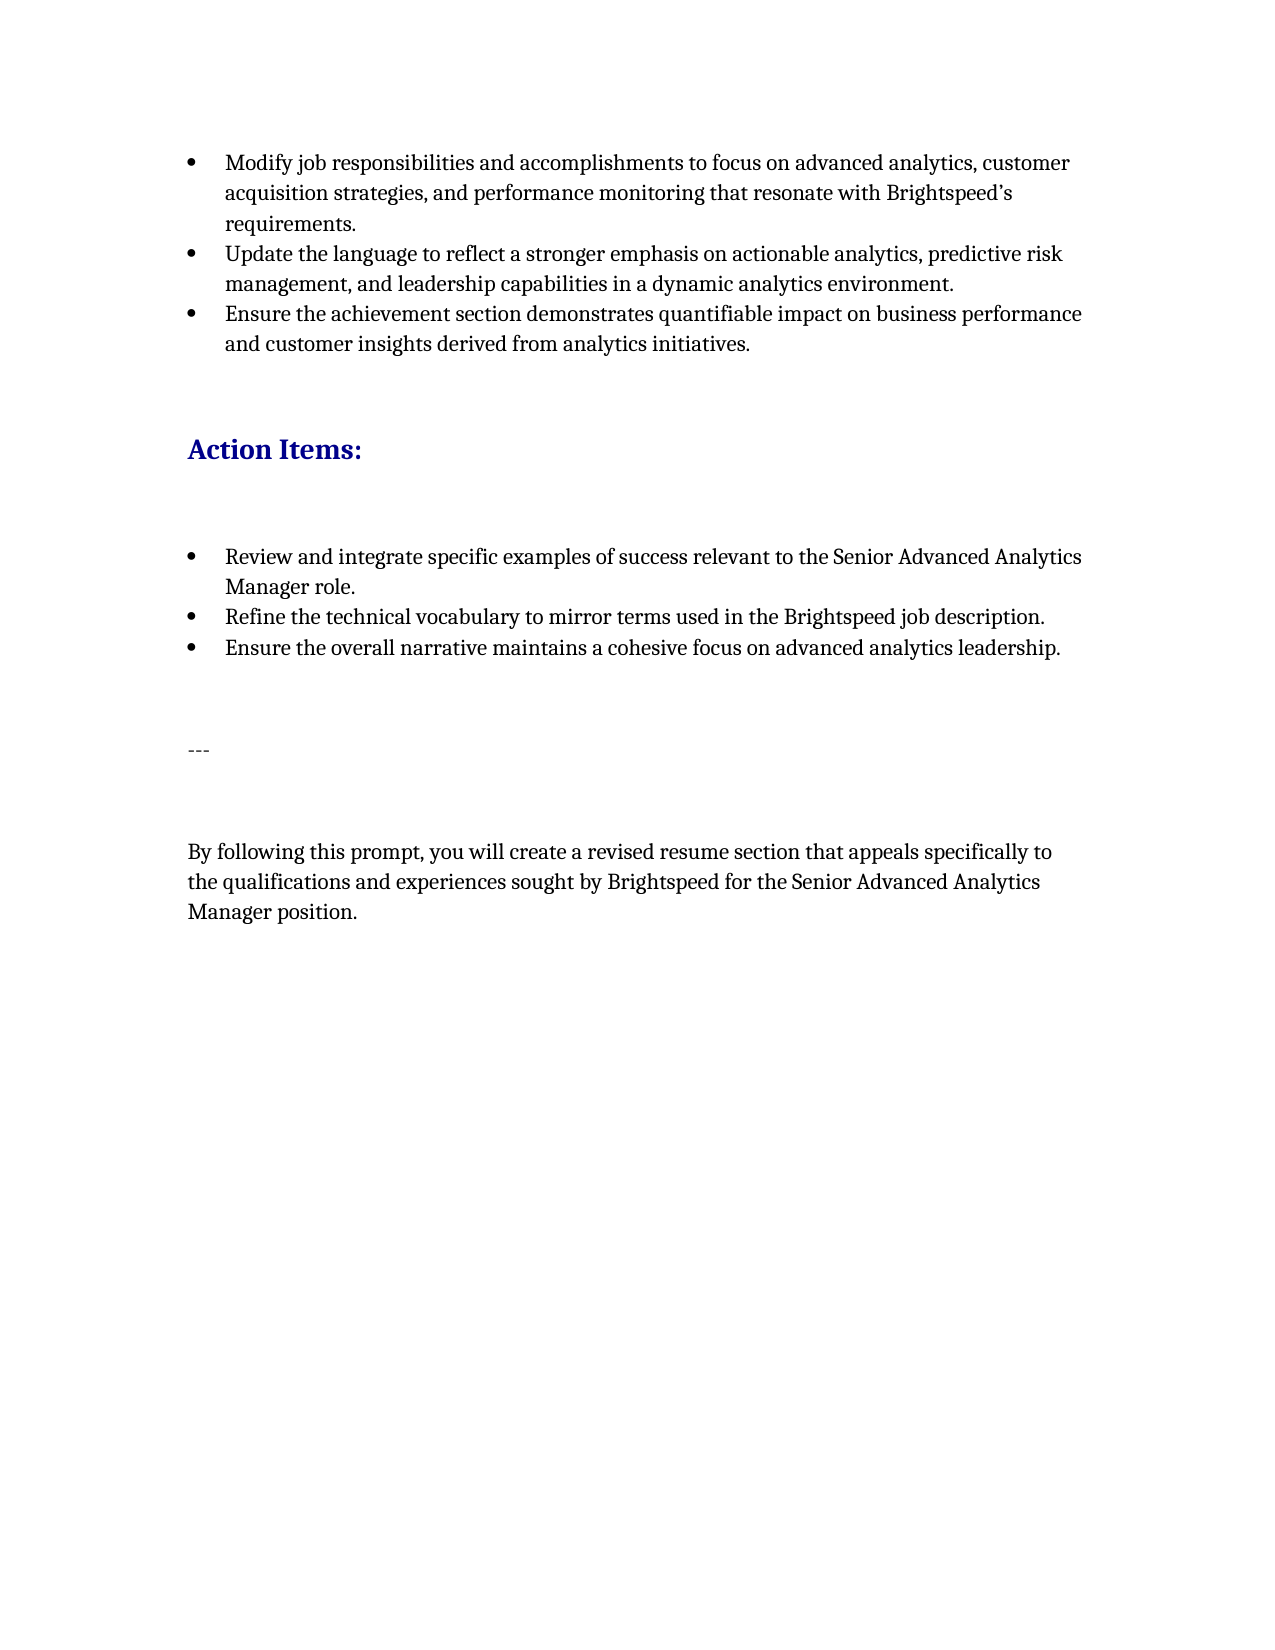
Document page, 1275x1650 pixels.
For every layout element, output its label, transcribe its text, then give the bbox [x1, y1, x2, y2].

text By following this prompt, you will create a revised resume section that appeals specifically to the qualifications and experiences sought by Brightspeed for the Senior Advanced Analytics Manager position. [187, 838, 1087, 925]
text Action Items: [187, 433, 1087, 467]
list Ensure the achievement section demonstrates quantifiable impact on business performance and customer insights derived from analytics initiatives. [187, 301, 1087, 358]
list Review and integrate specific examples of success relevant to the Senior Advanced Analytics Manager role. [187, 544, 1087, 600]
text --- [187, 736, 1087, 763]
list Refine the technical vocabulary to mirror terms used in the Brightspeed job description. [187, 604, 1087, 631]
list Ensure the overall narrative maintains a cohesive focus on advanced analytics leadership. [187, 634, 1087, 661]
list Update the language to reflect a stronger emphasis on actionable analytics, predictive risk management, and leadership capabilities in a dynamic analytics environment. [187, 241, 1087, 297]
list Modify job responsibilities and accomplishments to focus on advanced analytics, customer acquisition strategies, and performance monitoring that resonate with Brightspeed’s requirements. [187, 150, 1087, 237]
